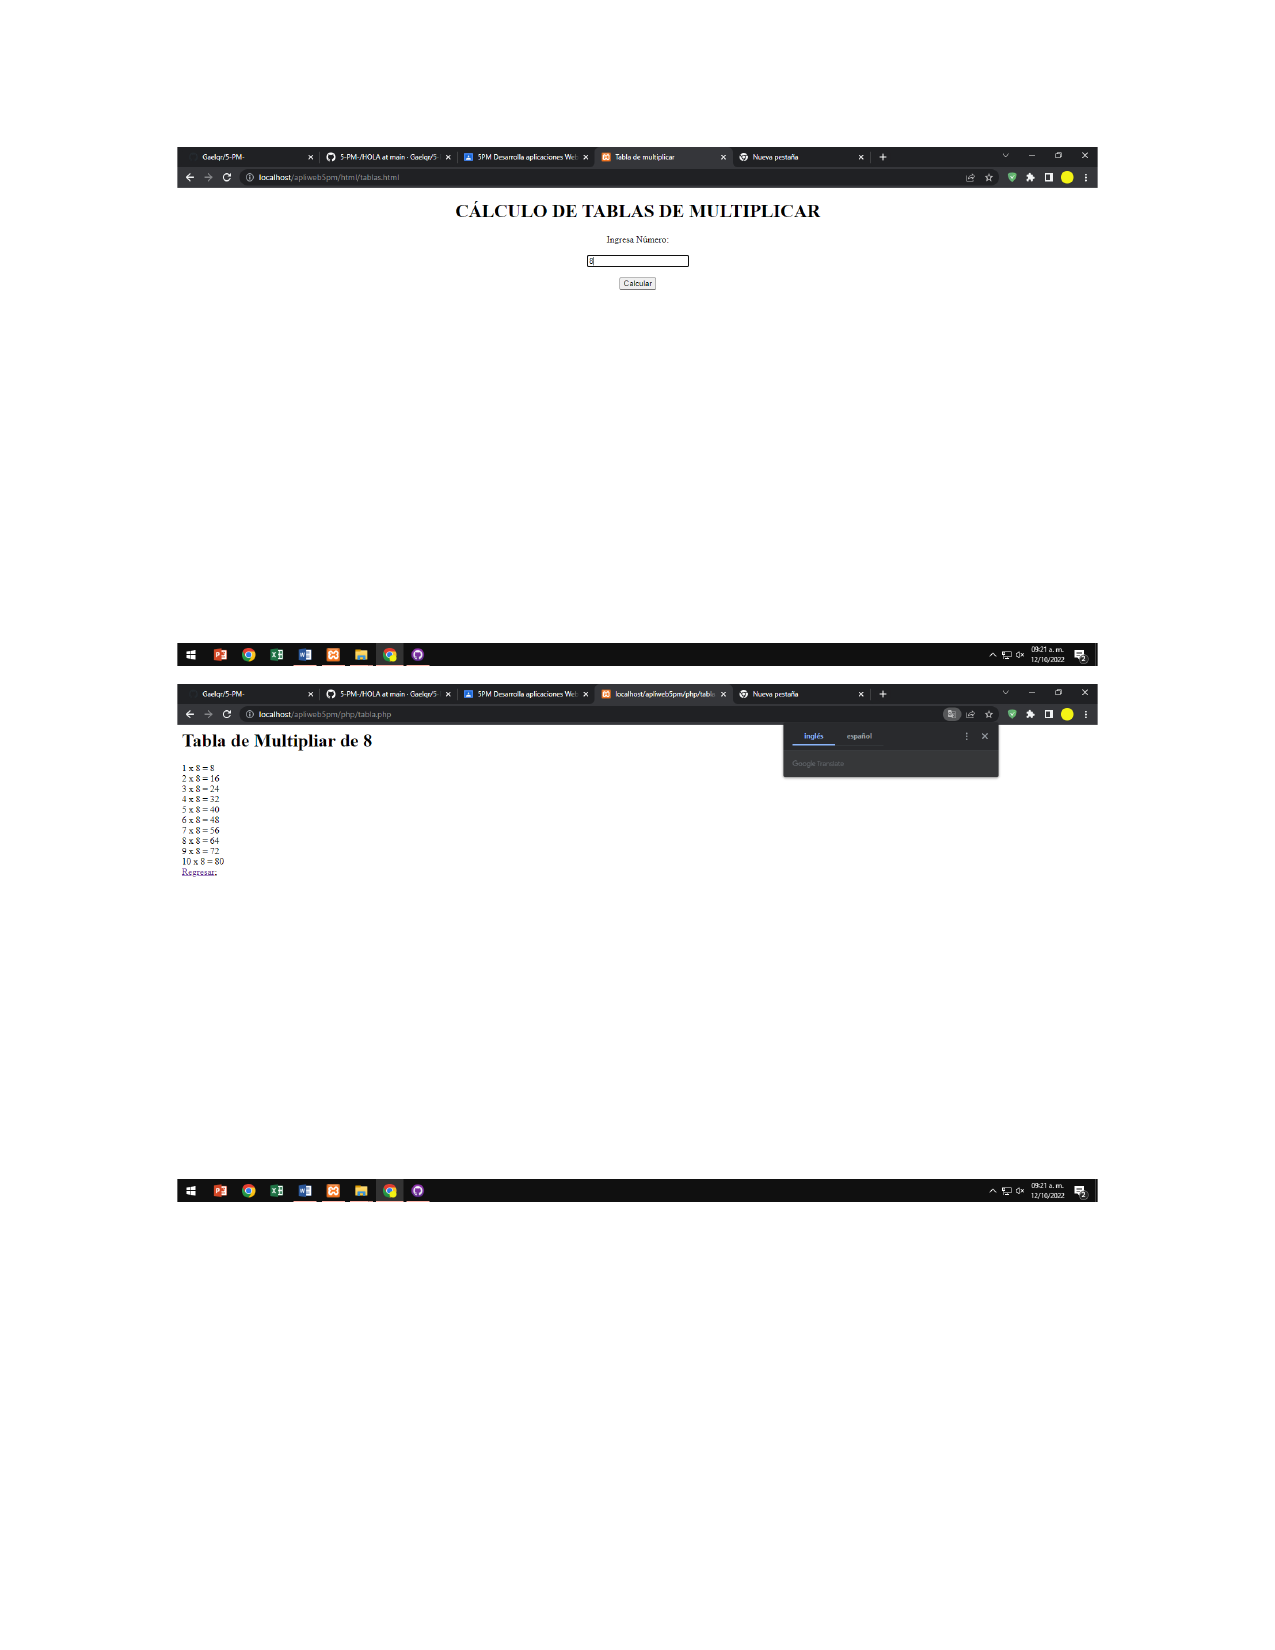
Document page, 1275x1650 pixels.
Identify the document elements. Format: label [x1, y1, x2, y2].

picture [177, 147, 1098, 666]
picture [177, 684, 1098, 1202]
